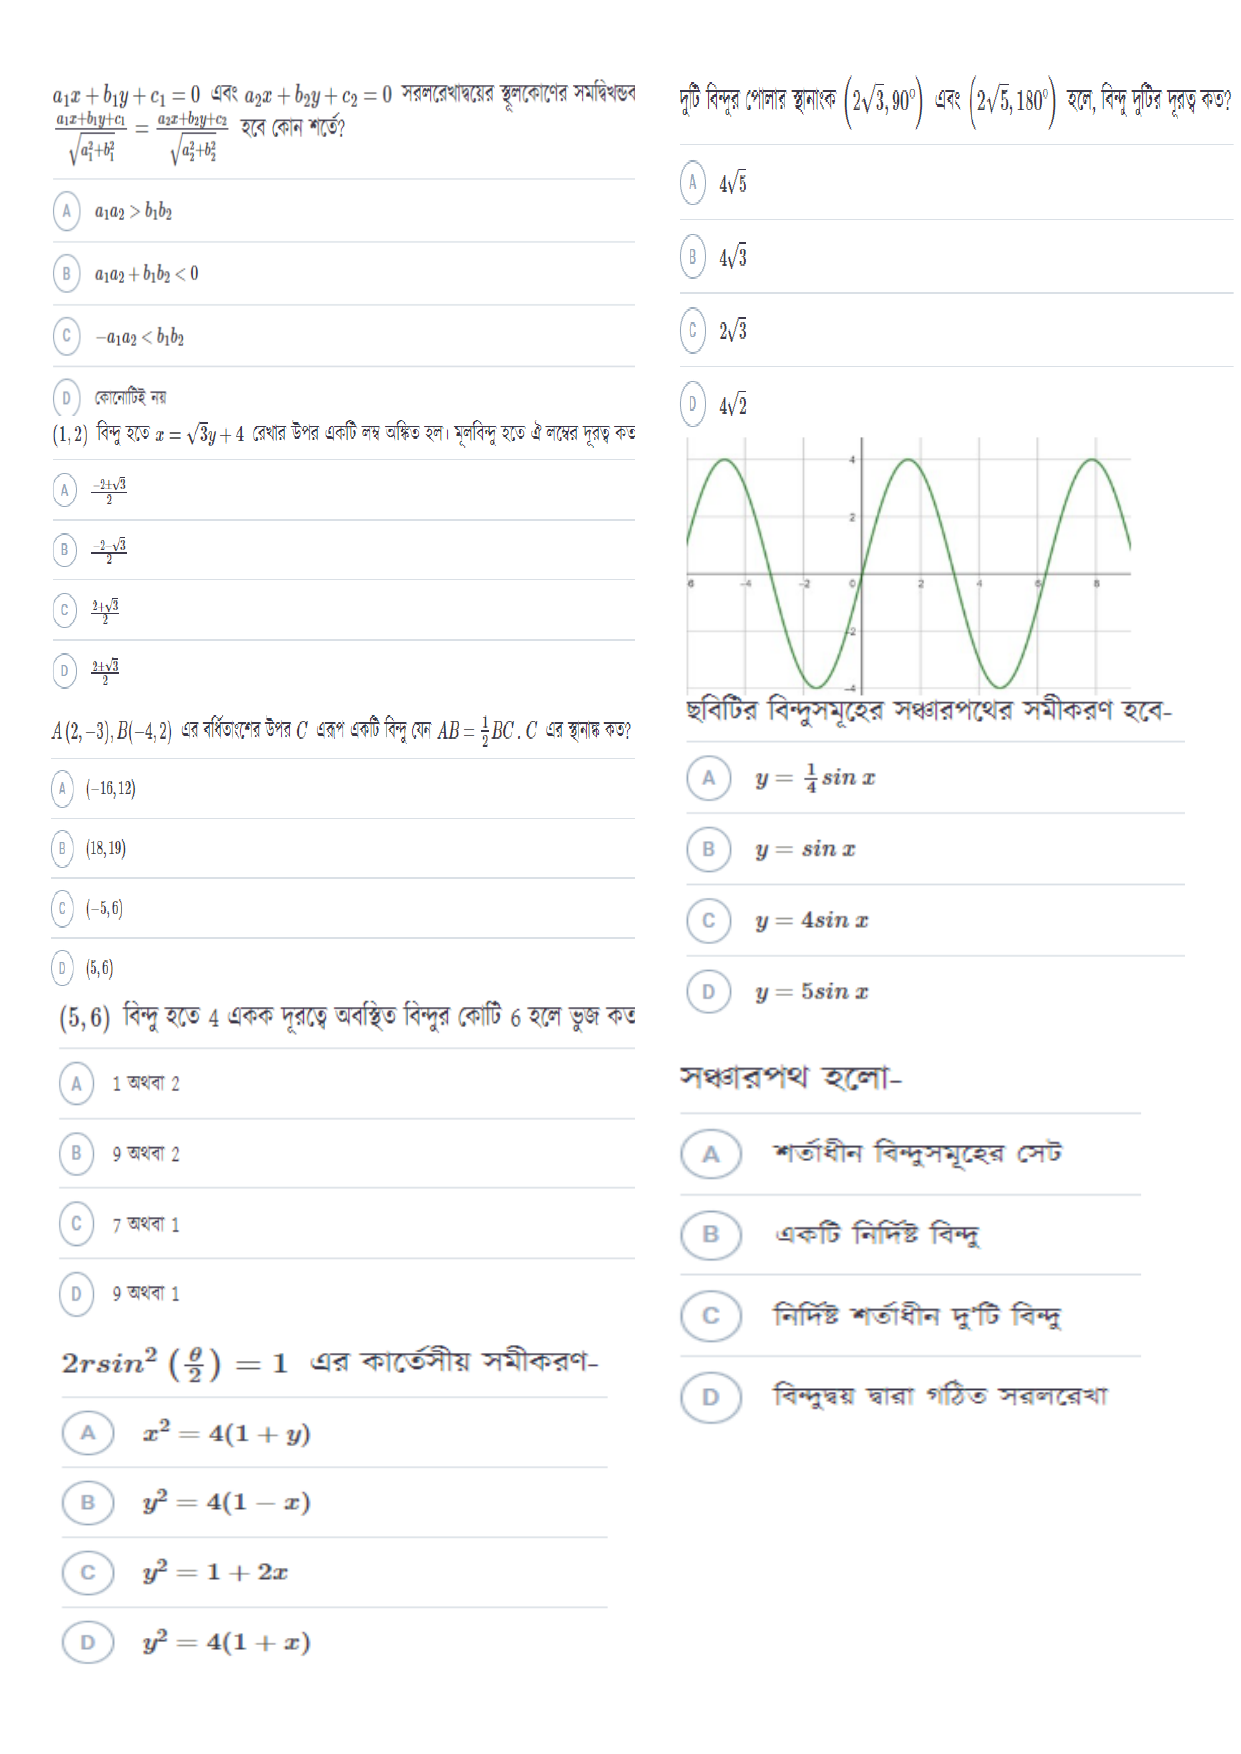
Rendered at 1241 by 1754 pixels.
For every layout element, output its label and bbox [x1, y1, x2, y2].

picture [672, 75, 1234, 433]
picture [45, 1333, 608, 1680]
picture [45, 702, 635, 995]
picture [672, 437, 1185, 1056]
picture [45, 419, 635, 698]
picture [45, 75, 635, 416]
picture [672, 1060, 1142, 1465]
picture [45, 998, 635, 1330]
